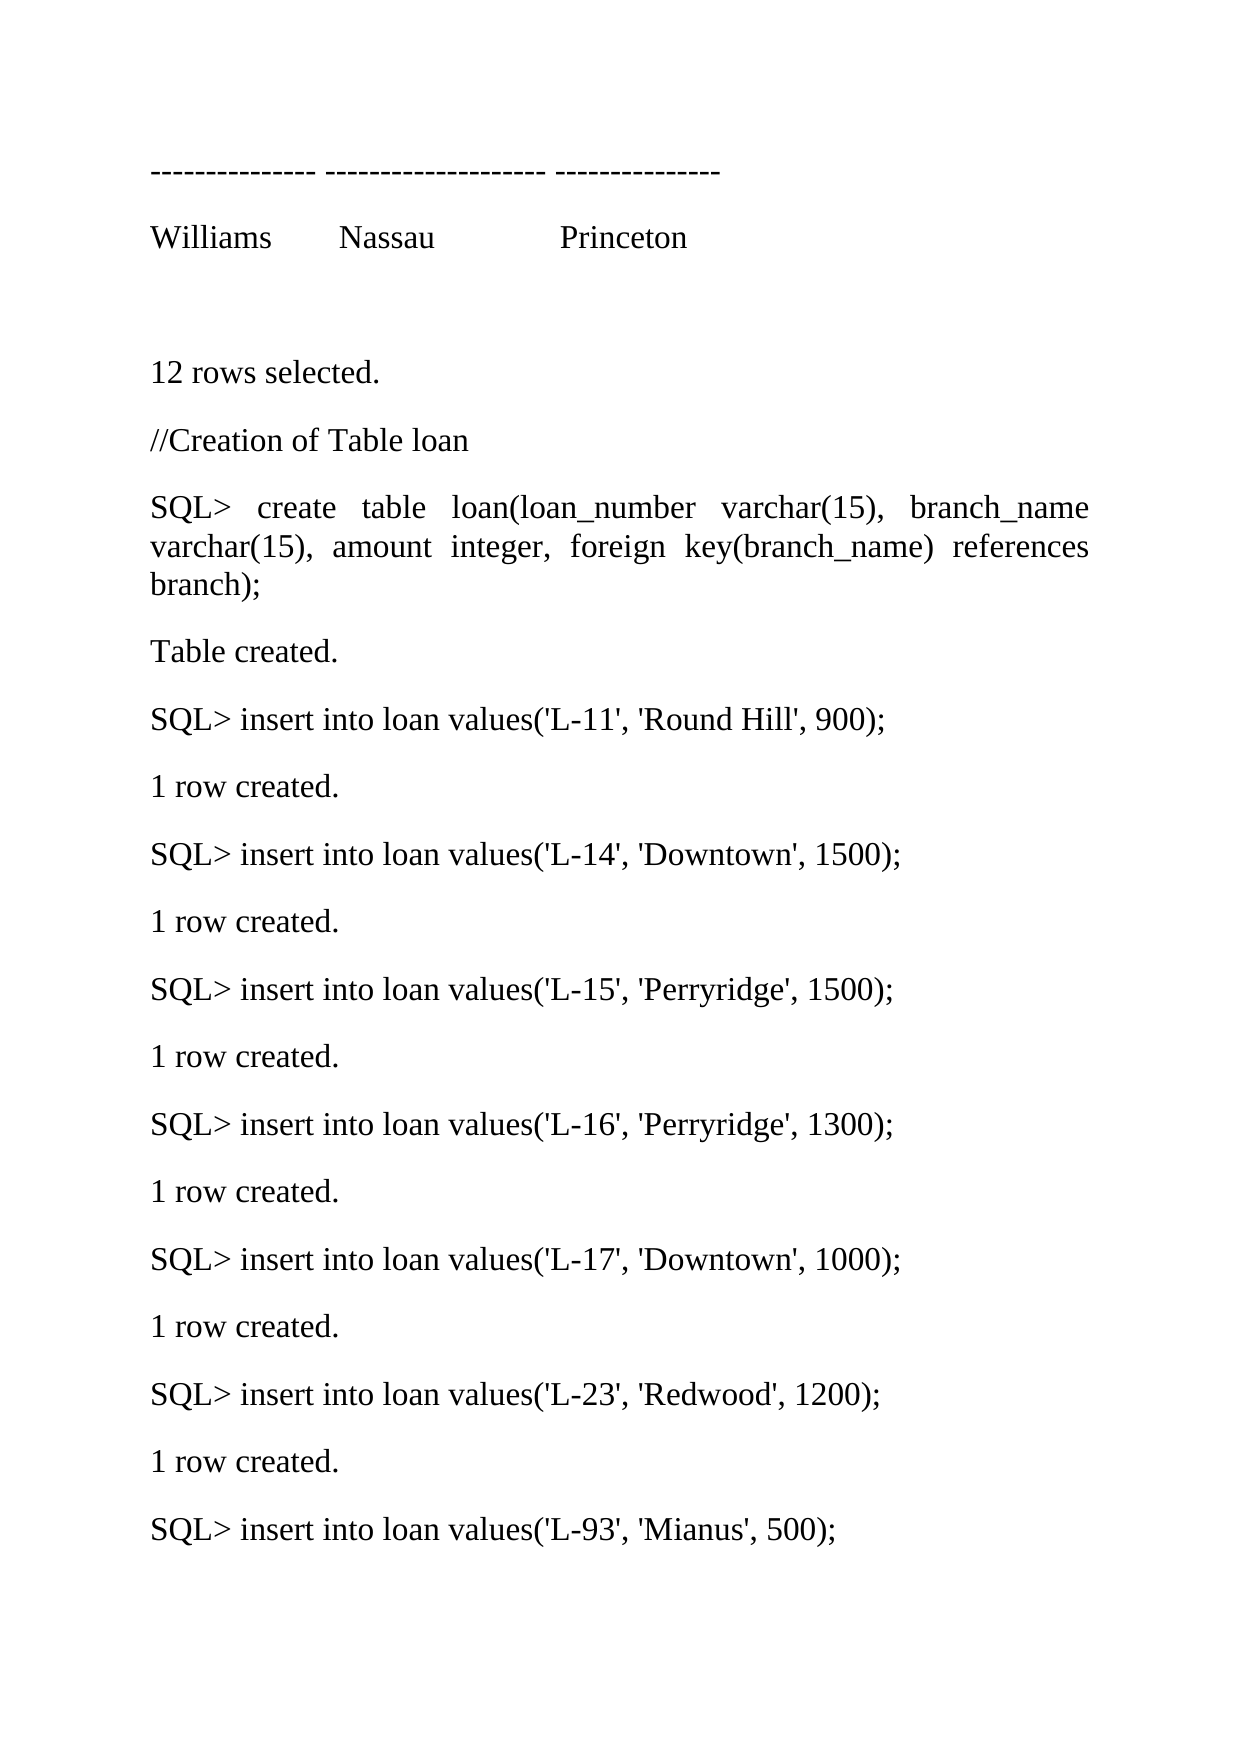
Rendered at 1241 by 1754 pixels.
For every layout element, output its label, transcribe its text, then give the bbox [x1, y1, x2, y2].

text 1 row created. [150, 767, 1090, 805]
text SQL> insert into loan values('L-15', 'Perryridge', 1500); [150, 969, 1090, 1007]
text SQL> insert into loan values('L-23', 'Redwood', 1200); [150, 1374, 1090, 1412]
text 1 row created. [150, 1037, 1090, 1075]
text SQL> insert into loan values('L-93', 'Mianus', 500); [150, 1509, 1090, 1547]
text SQL> insert into loan values('L-17', 'Downtown', 1000); [150, 1239, 1090, 1277]
text SQL> insert into loan values('L-11', 'Round Hill', 900); [150, 699, 1090, 737]
text //Creation of Table loan [150, 420, 1090, 458]
text 12 rows selected. [150, 352, 1090, 391]
text 1 row created. [150, 1442, 1090, 1480]
text SQL> create table loan(loan_number varchar(15), branch_name varchar(15), amount integer, foreign key(branch_name) references branch); [150, 487, 1090, 602]
text SQL> insert into loan values('L-16', 'Perryridge', 1300); [150, 1104, 1090, 1142]
text 1 row created. [150, 1172, 1090, 1210]
text Table created. [150, 632, 1090, 670]
text --------------- -------------------- --------------- [150, 150, 1090, 188]
text 1 row created. [150, 902, 1090, 940]
text SQL> insert into loan values('L-14', 'Downtown', 1500); [150, 834, 1090, 872]
text 1 row created. [150, 1307, 1090, 1345]
text Williams Nassau Princeton [150, 217, 1090, 256]
